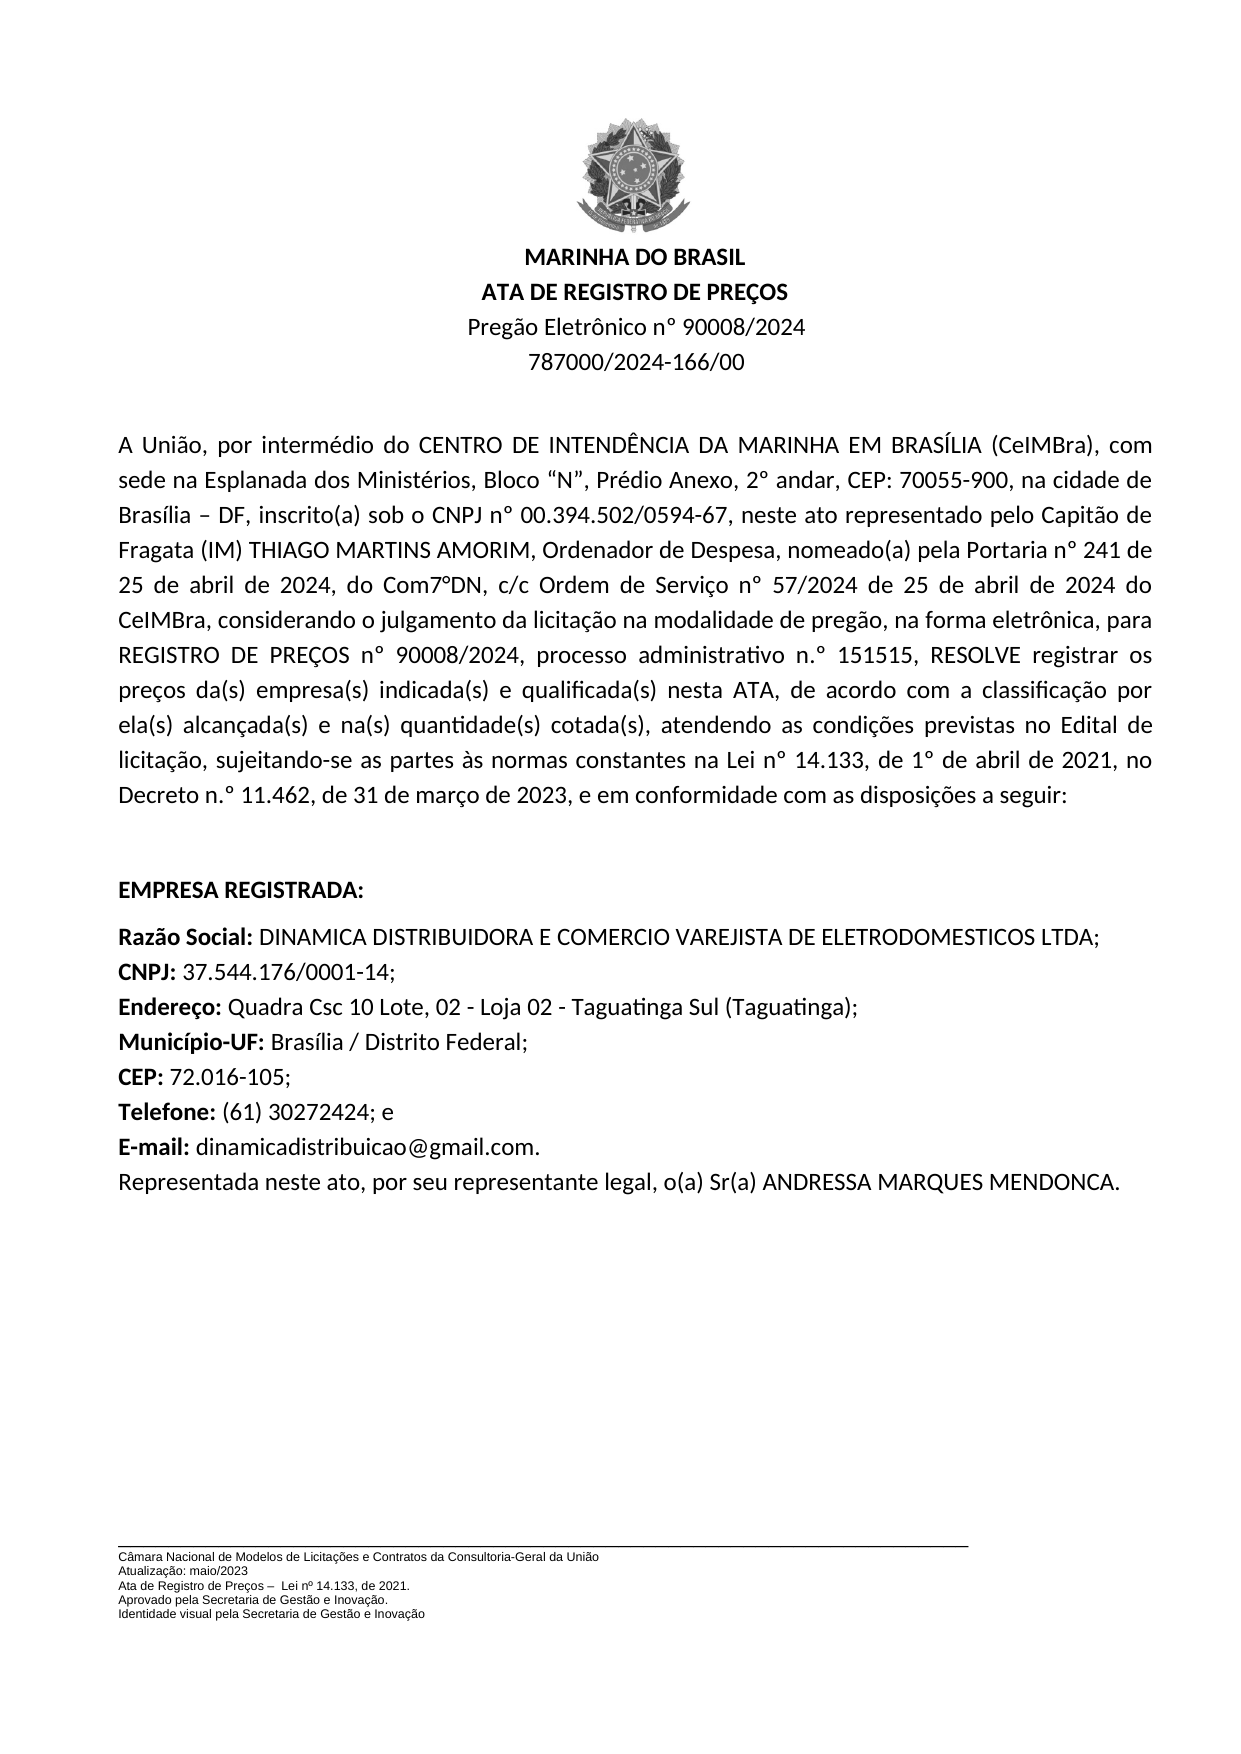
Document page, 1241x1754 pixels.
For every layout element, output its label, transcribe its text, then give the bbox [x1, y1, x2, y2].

text A União, por intermédio do CENTRO DE INTENDÊNCIA DA MARINHA EM BRASÍLIA (CeIMBra), com sede na Esplanada dos Ministérios, Bloco “N”, Prédio Anexo, 2º andar, CEP: 70055-900, na cidade de Brasília – DF, inscrito(a) sob o CNPJ nº 00.394.502/0594-67, neste ato representado pelo Capitão de Fragata (IM) THIAGO MARTINS AMORIM, Ordenador de Despesa, nomeado(a) pela Portaria nº 241 de 25 de abril de 2024, do Com7°DN, c/c Ordem de Serviço nº 57/2024 de 25 de abril de 2024 do CeIMBra, considerando o julgamento da licitação na modalidade de pregão, na forma eletrônica, para REGISTRO DE PREÇOS nº 90008/2024, processo administrativo n.º 151515, RESOLVE registrar os preços da(s) empresa(s) indicada(s) e qualificada(s) nesta ATA, de acordo com a classificação por ela(s) alcançada(s) e na(s) quantidade(s) cotada(s), atendendo as condições previstas no Edital de licitação, sujeitando-se as partes às normas constantes na Lei nº 14.133, de 1º de abril de 2021, no Decreto n.º 11.462, de 31 de março de 2023, e em conformidade com as disposições a seguir: [118, 429, 1154, 809]
text MARINHA DO BRASIL [118, 241, 1152, 272]
picture [575, 118, 694, 237]
text EMPRESA REGISTRADA: [118, 874, 1154, 904]
text Razão Social: DINAMICA DISTRIBUIDORA E COMERCIO VAREJISTA DE ELETRODOMESTICOS LTDA; CNPJ: 37.544.176/0001-14; Endereço: Quadra Csc 10 Lote, 02 - Loja 02 - Taguatinga Sul (Taguatinga); Município-UF: Brasília / Distrito Federal; CEP: 72.016-105; Telefone: (61) 30272424; e E-mail: dinamicadistribuicao@gmail.com. Representada neste ato, por seu representante legal, o(a) Sr(a) ANDRESSA MARQUES MENDONCA. [118, 921, 1152, 1236]
text ATA DE REGISTRO DE PREÇOS [118, 276, 1152, 307]
text Pregão Eletrônico nº 90008/2024 787000/2024-166/00 [118, 311, 1155, 377]
